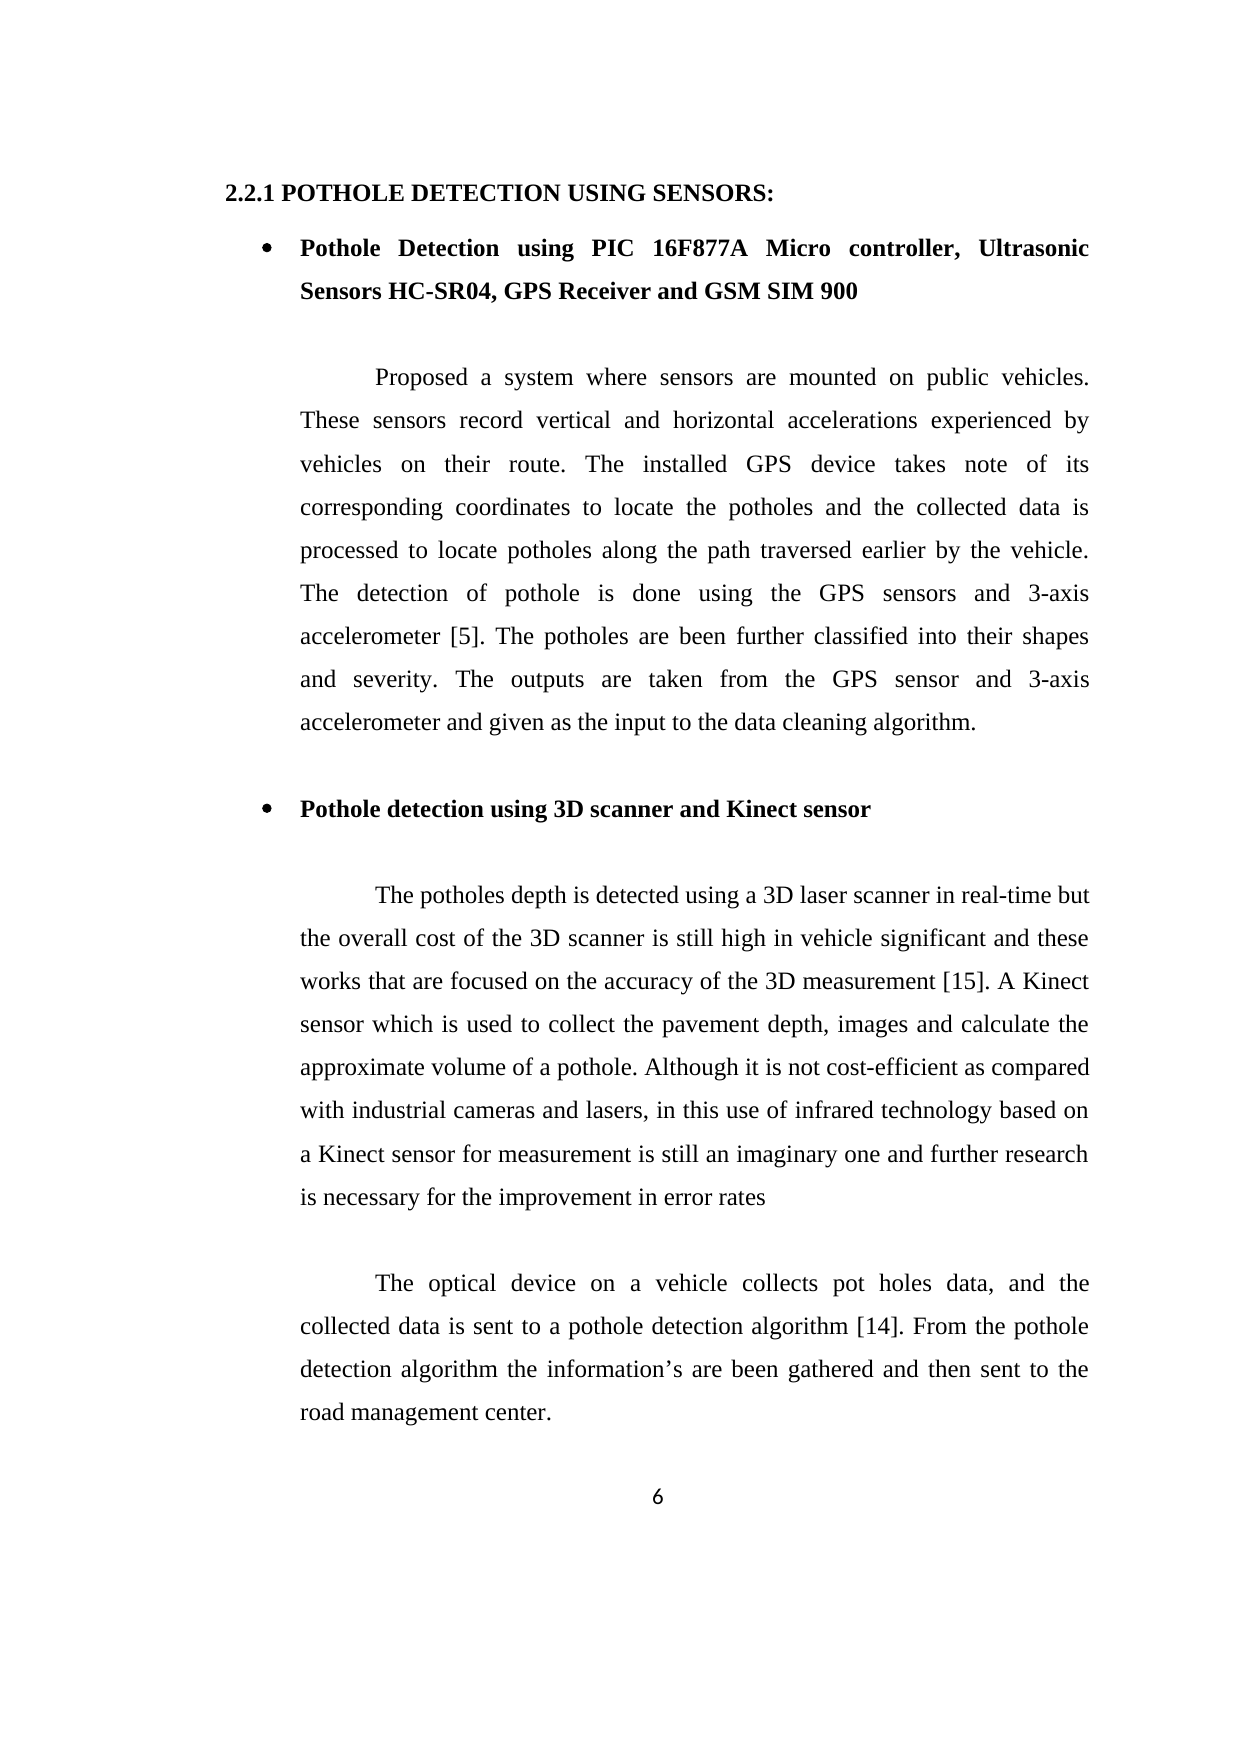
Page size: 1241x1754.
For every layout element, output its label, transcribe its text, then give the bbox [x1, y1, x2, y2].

text Proposed a system where sensors are mounted on public vehicles. These sensors record vertical and horizontal accelerations experienced by vehicles on their route. The installed GPS device takes note of its corresponding coordinates to locate the potholes and the collected data is processed to locate potholes along the path traversed earlier by the vehicle. The detection of pothole is done using the GPS sensors and 3-axis accelerometer [5]. The potholes are been further classified into their shapes and severity. The outputs are taken from the GPS sensor and 3-axis accelerometer and given as the input to the data cleaning algorithm. [300, 362, 1090, 736]
list Pothole Detection using PIC 16F877A Micro controller, Ultrasonic Sensors HC-SR04, GPS Receiver and GSM SIM 900 [262, 233, 1090, 305]
list Pothole detection using 3D scanner and Kinect sensor [262, 794, 1090, 822]
text The potholes depth is detected using a 3D laser scanner in real-time but the overall cost of the 3D scanner is still high in vehicle significant and these works that are focused on the accuracy of the 3D measurement [15]. A Kinect sensor which is used to collect the pavement depth, images and calculate the approximate volume of a pothole. Although it is not cost-efficient as compared with industrial cameras and lasers, in this use of infrared technology based on a Kinect sensor for measurement is still an imaginary one and further research is necessary for the improvement in error rates [300, 880, 1090, 1211]
text The optical device on a vehicle collects pot holes data, and the collected data is sent to a pothole detection algorithm [14]. From the pothole detection algorithm the information’s are been gathered and then sent to the road management center. [300, 1268, 1090, 1426]
text 2.2.1 POTHOLE DETECTION USING SENSORS: [225, 178, 1090, 207]
